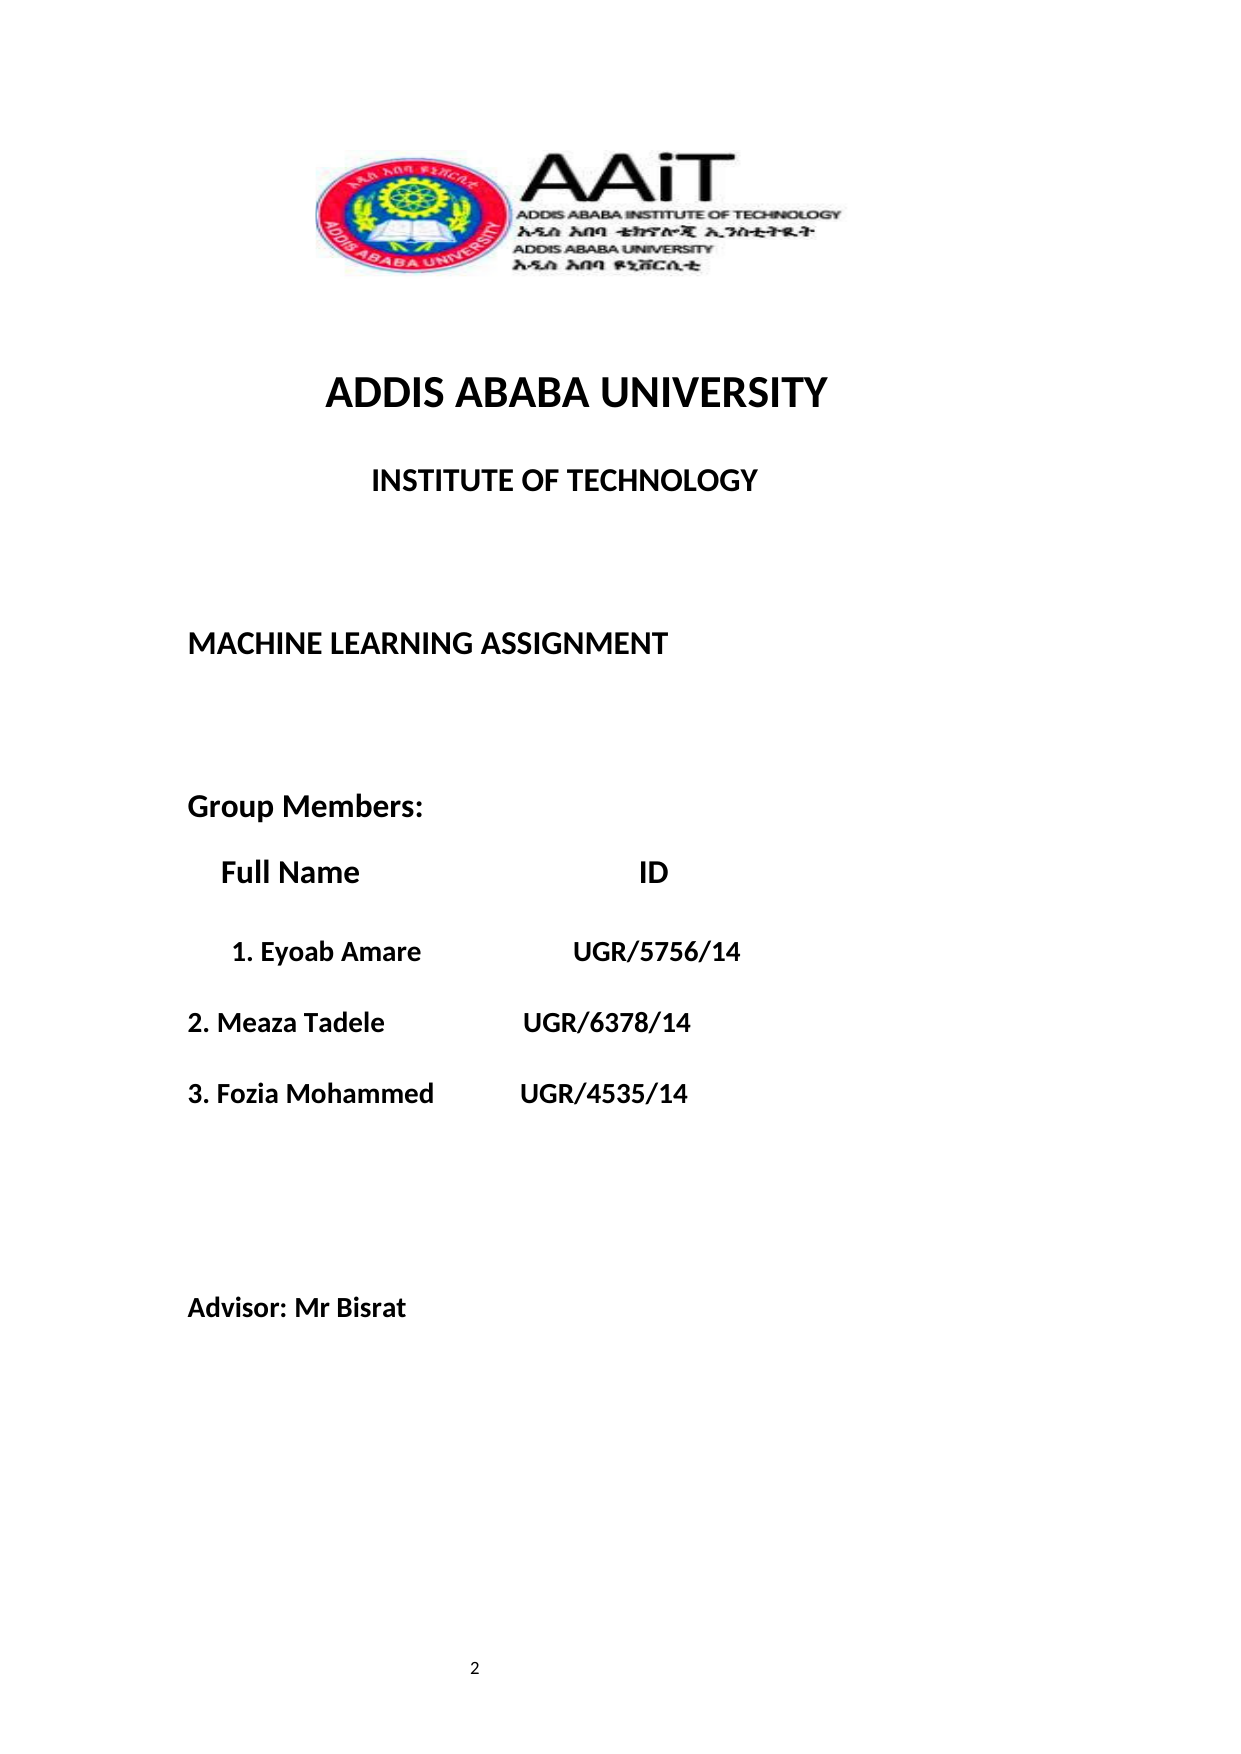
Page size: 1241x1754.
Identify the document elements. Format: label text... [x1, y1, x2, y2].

text Advisor: Mr Bisrat [187, 1289, 1053, 1325]
text Full Name ID [187, 851, 1053, 892]
text MACHINE LEARNING ASSIGNMENT [187, 622, 1053, 663]
list Meaza Tadele UGR/6378/14 [187, 1004, 1053, 1040]
list Eyoab Amare UGR/5756/14 [231, 933, 1053, 968]
text ADDIS ABABA UNIVERSITY [187, 363, 1053, 419]
text INSTITUTE OF TECHNOLOGY [187, 459, 1053, 500]
picture [315, 150, 891, 282]
text Group Members: [187, 785, 1053, 826]
list Fozia Mohammed UGR/4535/14 [187, 1075, 1053, 1111]
